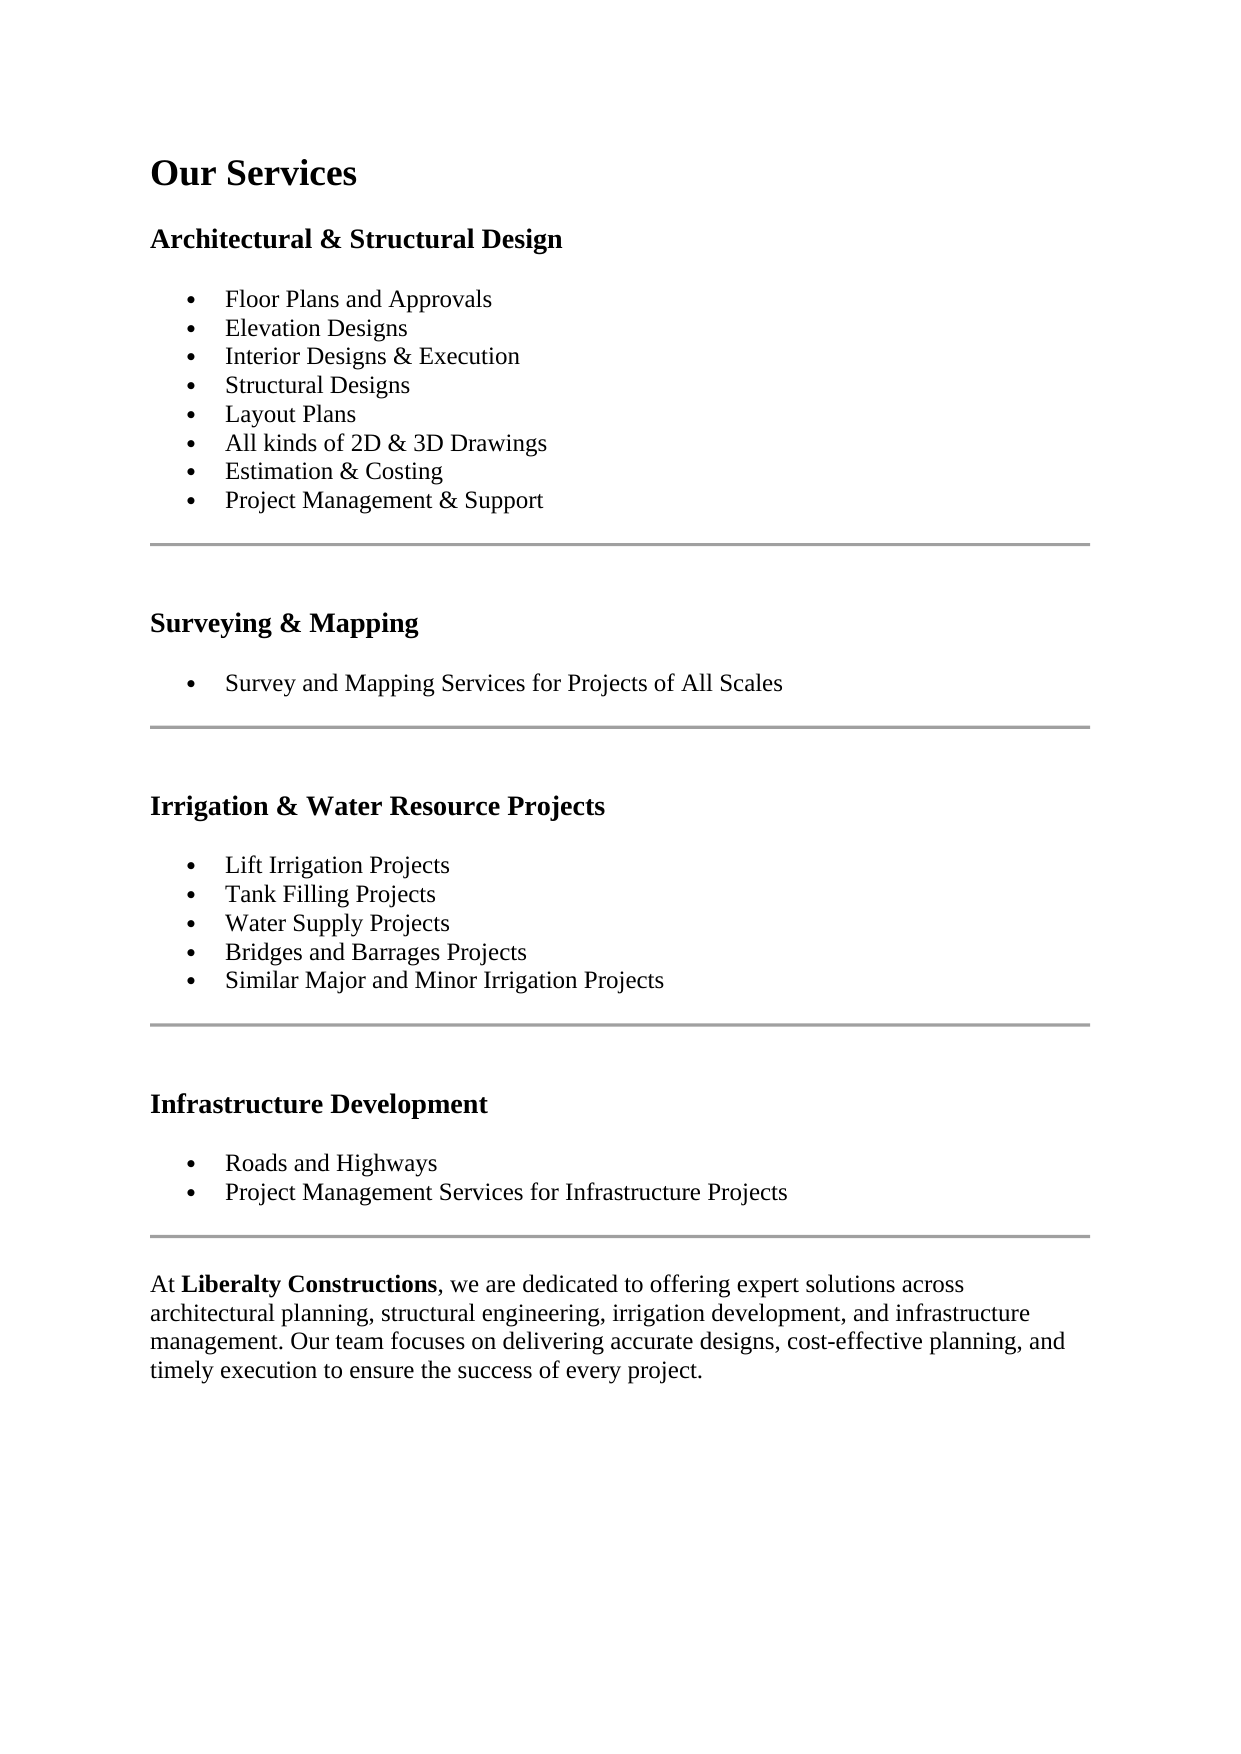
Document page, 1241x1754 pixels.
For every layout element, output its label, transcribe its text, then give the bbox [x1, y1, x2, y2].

text Our Services [150, 150, 1090, 193]
list Survey and Mapping Services for Projects of All Scales [187, 668, 1090, 697]
list Bridges and Barrages Projects [187, 937, 1090, 966]
list Structural Designs [187, 370, 1090, 399]
text Surveying & Mapping [150, 606, 1090, 639]
list Floor Plans and Approvals [187, 284, 1090, 313]
list Similar Major and Minor Irrigation Projects [187, 966, 1090, 994]
list Water Supply Projects [187, 908, 1090, 937]
list Estimation & Costing [187, 456, 1090, 485]
text Irrigation & Water Resource Projects [150, 789, 1090, 821]
list Project Management & Support [187, 485, 1090, 514]
list Lift Irrigation Projects [187, 851, 1090, 879]
list Roads and Highways [187, 1148, 1090, 1177]
list Layout Plans [187, 399, 1090, 428]
list Interior Designs & Execution [187, 341, 1090, 370]
list Tank Filling Projects [187, 879, 1090, 908]
list Elevation Designs [187, 313, 1090, 341]
list Project Management Services for Infrastructure Projects [187, 1177, 1090, 1206]
text Architectural & Structural Design [150, 222, 1090, 255]
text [150, 1269, 1090, 1585]
list All kinds of 2D & 3D Drawings [187, 428, 1090, 456]
text Infrastructure Development [150, 1087, 1090, 1119]
